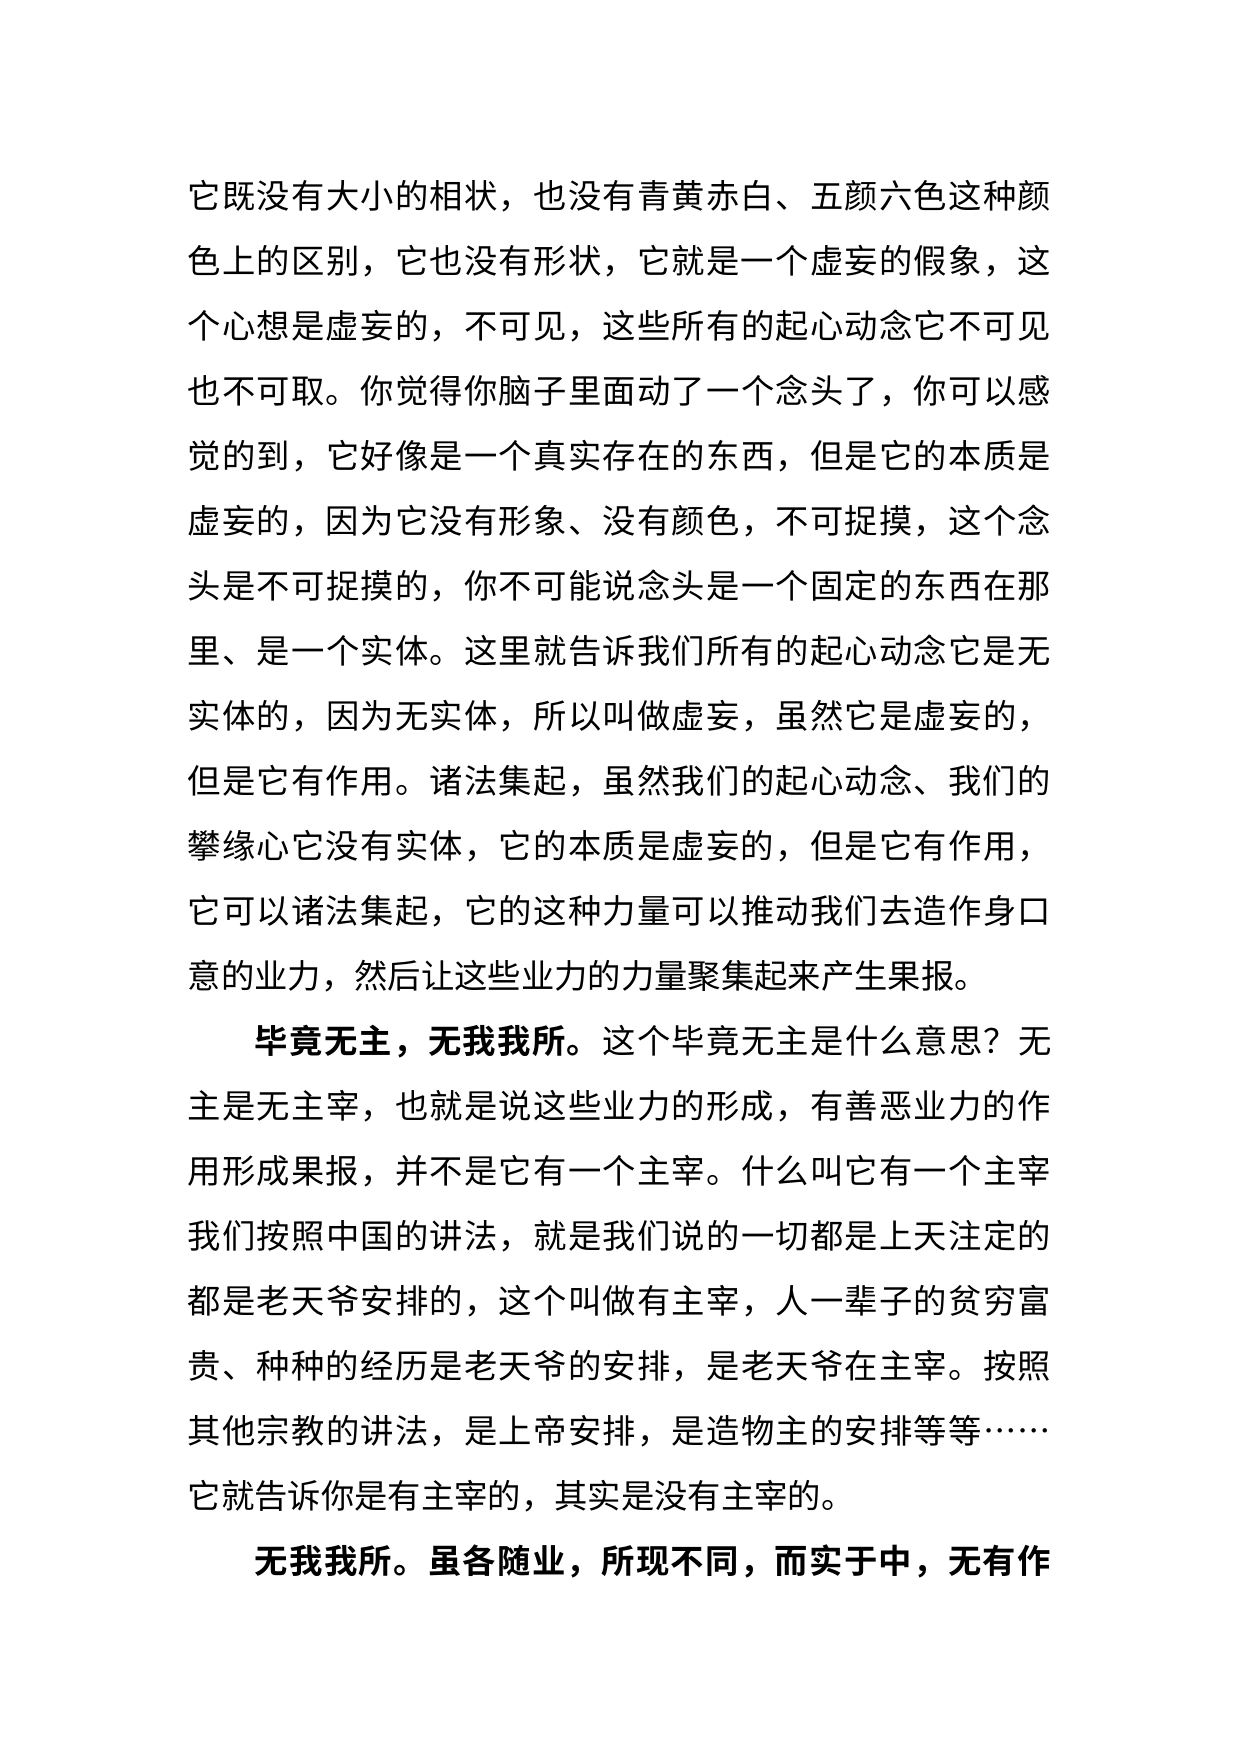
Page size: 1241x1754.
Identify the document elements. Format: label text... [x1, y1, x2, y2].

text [187, 162, 1053, 1007]
text 毕竟无主，无我我所。这个毕竟无主是什么意思？无主是无主宰，也就是说这些业力的形成，有善恶业力的作用形成果报，并不是它有一个主宰。什么叫它有一个主宰？我们按照中国的讲法，就是我们说的一切都是上天注定的，都是老天爷安排的，这个叫做有主宰，人一辈子的贫穷富贵、种种的经历是老天爷的安排，是老天爷在主宰。按照其他宗教的讲法，是上帝安排，是造物主的安排等等……它就告诉你是有主宰的，其实是没有主宰的。 [187, 1007, 1053, 1527]
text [187, 1527, 1053, 1592]
